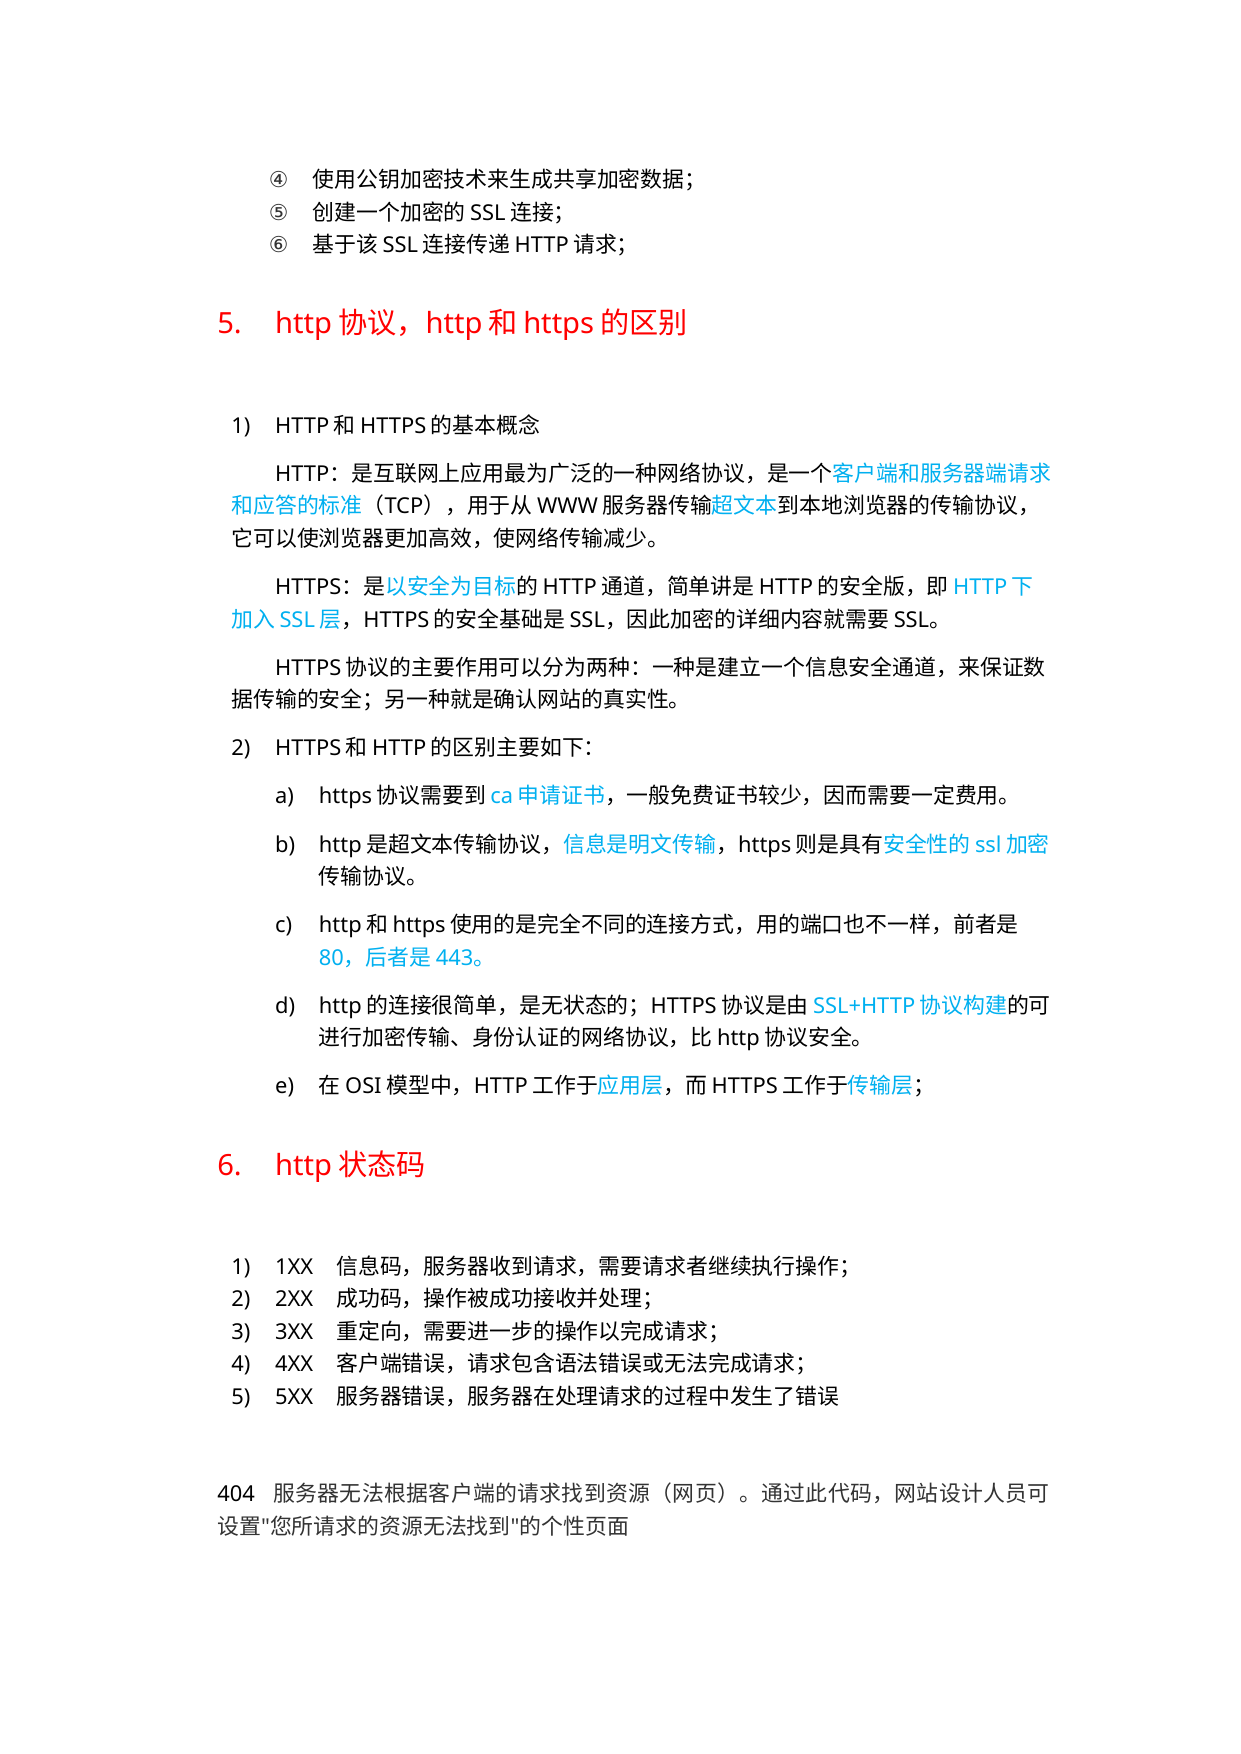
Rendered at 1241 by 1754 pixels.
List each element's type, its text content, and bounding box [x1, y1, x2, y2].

subtitle http状态码 [217, 1130, 1053, 1195]
list 4XX 客户端错误，请求包含语法错误或无法完成请求； [231, 1346, 1053, 1379]
list https协议需要到ca申请证书，一般免费证书较少，因而需要一定费用。 [275, 778, 1053, 811]
list 创建一个加密的SSL连接； [269, 194, 1053, 227]
list HTTPS和HTTP的区别主要如下： [231, 730, 1053, 762]
list 基于该SSL连接传递HTTP请求； [269, 227, 1053, 259]
subtitle http协议，http和https的区别 [217, 289, 1053, 354]
list 在OSI模型中，HTTP工作于应用层，而HTTPS工作于传输层； [275, 1068, 1053, 1101]
text 404 服务器无法根据客户端的请求找到资源（网页）。通过此代码，网站设计人员可设置"您所请求的资源无法找到"的个性页面 [217, 1476, 1053, 1541]
list 2XX 成功码，操作被成功接收并处理； [231, 1281, 1053, 1314]
text HTTP：是互联网上应用最为广泛的一种网络协议，是一个客户端和服务器端请求和应答的标准（TCP），用于从WWW服务器传输超文本到本地浏览器的传输协议，它可以使浏览器更加高效，使网络传输减少。 [231, 456, 1053, 553]
list 1XX 信息码，服务器收到请求，需要请求者继续执行操作； [231, 1249, 1053, 1281]
list http是超文本传输协议，信息是明文传输，https则是具有安全性的ssl加密传输协议。 [275, 826, 1053, 891]
list 3XX 重定向，需要进一步的操作以完成请求； [231, 1314, 1053, 1346]
list http和https使用的是完全不同的连接方式，用的端口也不一样，前者是80，后者是443。 [275, 907, 1053, 972]
list HTTP和HTTPS的基本概念 [231, 407, 1053, 440]
list http的连接很简单，是无状态的；HTTPS协议是由SSL+HTTP协议构建的可进行加密传输、身份认证的网络协议，比http协议安全。 [275, 987, 1053, 1052]
list 5XX 服务器错误，服务器在处理请求的过程中发生了错误 [231, 1379, 1053, 1411]
list 使用公钥加密技术来生成共享加密数据； [269, 162, 1053, 194]
text HTTPS：是以安全为目标的HTTP通道，简单讲是HTTP的安全版，即HTTP下加入SSL层，HTTPS的安全基础是SSL，因此加密的详细内容就需要SSL。 [231, 569, 1053, 634]
text HTTPS协议的主要作用可以分为两种：一种是建立一个信息安全通道，来保证数据传输的安全；另一种就是确认网站的真实性。 [231, 649, 1053, 714]
